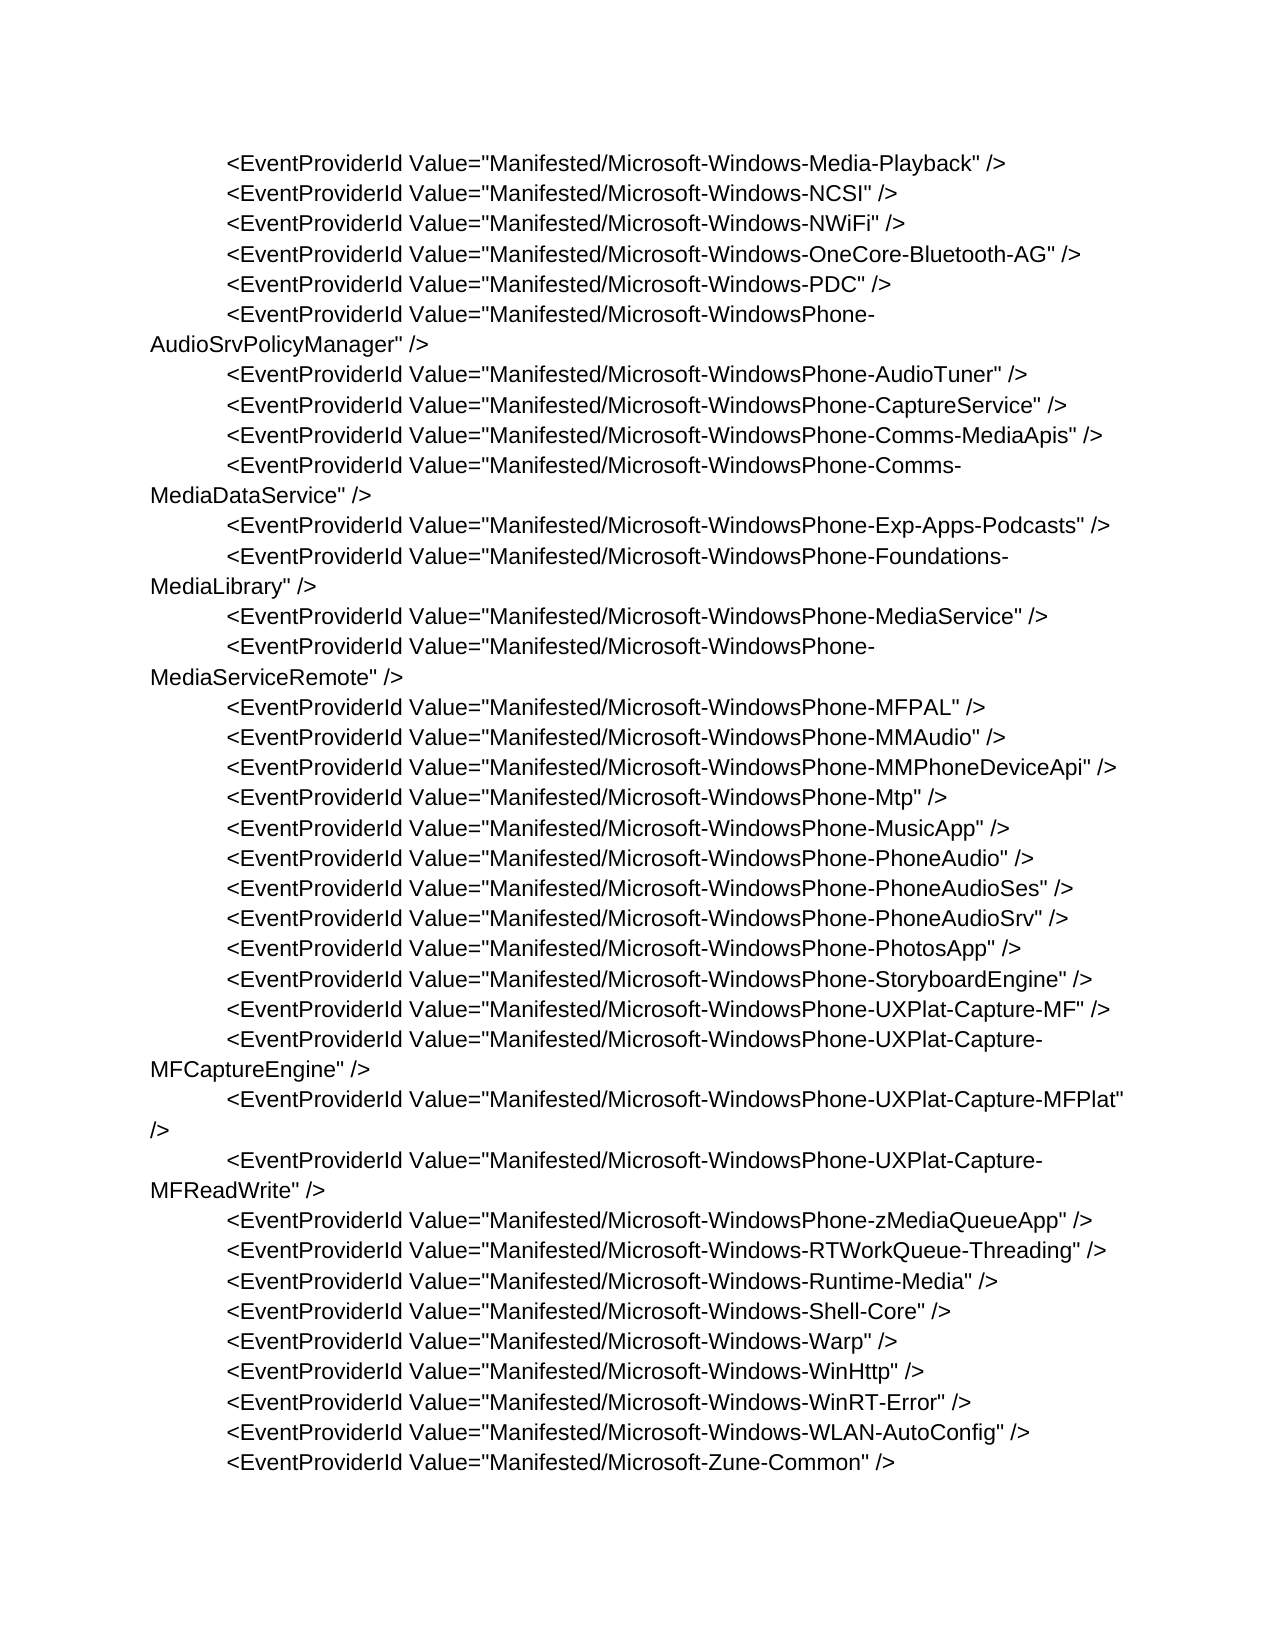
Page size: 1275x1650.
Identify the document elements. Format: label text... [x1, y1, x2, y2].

text <EventProviderId Value="Manifested/Microsoft-Windows-RTWorkQueue-Threading" /> [150, 1237, 1125, 1264]
text <EventProviderId Value="Manifested/Microsoft-WindowsPhone-MMPhoneDeviceApi" /> [150, 754, 1125, 781]
text <EventProviderId Value="Manifested/Microsoft-WindowsPhone-UXPlat-Capture-MFPlat" /> [150, 1086, 1125, 1143]
text <EventProviderId Value="Manifested/Microsoft-WindowsPhone-Exp-Apps-Podcasts" /> [150, 512, 1125, 539]
text <EventProviderId Value="Manifested/Microsoft-WindowsPhone-MMAudio" /> [150, 724, 1125, 750]
text <EventProviderId Value="Manifested/Microsoft-WindowsPhone-MediaService" /> [150, 603, 1125, 629]
text <EventProviderId Value="Manifested/Microsoft-Windows-Warp" /> [150, 1328, 1125, 1354]
text <EventProviderId Value="Manifested/Microsoft-WindowsPhone-UXPlat-Capture-MFReadWrite" /> [150, 1147, 1125, 1203]
text <EventProviderId Value="Manifested/Microsoft-WindowsPhone-Comms-MediaDataService" /> [150, 452, 1125, 509]
text <EventProviderId Value="Manifested/Microsoft-WindowsPhone-PhoneAudioSrv" /> [150, 905, 1125, 932]
text <EventProviderId Value="Manifested/Microsoft-Windows-NWiFi" /> [150, 210, 1125, 237]
text <EventProviderId Value="Manifested/Microsoft-WindowsPhone-UXPlat-Capture-MF" /> [150, 996, 1125, 1022]
text <EventProviderId Value="Manifested/Microsoft-Windows-Media-Playback" /> [150, 150, 1125, 176]
text <EventProviderId Value="Manifested/Microsoft-WindowsPhone-Comms-MediaApis" /> [150, 422, 1125, 448]
text <EventProviderId Value="Manifested/Microsoft-WindowsPhone-Foundations-MediaLibrary" /> [150, 543, 1125, 599]
text <EventProviderId Value="Manifested/Microsoft-WindowsPhone-zMediaQueueApp" /> [150, 1207, 1125, 1234]
text <EventProviderId Value="Manifested/Microsoft-Zune-Common" /> [150, 1449, 1125, 1475]
text <EventProviderId Value="Manifested/Microsoft-WindowsPhone-UXPlat-Capture-MFCaptureEngine" /> [150, 1026, 1125, 1083]
text <EventProviderId Value="Manifested/Microsoft-WindowsPhone-AudioSrvPolicyManager" /> [150, 301, 1125, 358]
text <EventProviderId Value="Manifested/Microsoft-WindowsPhone-Mtp" /> [150, 784, 1125, 811]
text <EventProviderId Value="Manifested/Microsoft-Windows-Shell-Core" /> [150, 1298, 1125, 1324]
text <EventProviderId Value="Manifested/Microsoft-WindowsPhone-CaptureService" /> [150, 392, 1125, 418]
text <EventProviderId Value="Manifested/Microsoft-Windows-Runtime-Media" /> [150, 1268, 1125, 1294]
text <EventProviderId Value="Manifested/Microsoft-Windows-PDC" /> [150, 271, 1125, 297]
text <EventProviderId Value="Manifested/Microsoft-WindowsPhone-PhotosApp" /> [150, 935, 1125, 962]
text <EventProviderId Value="Manifested/Microsoft-WindowsPhone-MusicApp" /> [150, 814, 1125, 841]
text <EventProviderId Value="Manifested/Microsoft-Windows-WinHttp" /> [150, 1358, 1125, 1385]
text <EventProviderId Value="Manifested/Microsoft-WindowsPhone-AudioTuner" /> [150, 361, 1125, 388]
text <EventProviderId Value="Manifested/Microsoft-WindowsPhone-MFPAL" /> [150, 694, 1125, 720]
text <EventProviderId Value="Manifested/Microsoft-Windows-WinRT-Error" /> [150, 1388, 1125, 1415]
text <EventProviderId Value="Manifested/Microsoft-WindowsPhone-PhoneAudioSes" /> [150, 875, 1125, 901]
text <EventProviderId Value="Manifested/Microsoft-Windows-NCSI" /> [150, 180, 1125, 207]
text <EventProviderId Value="Manifested/Microsoft-WindowsPhone-MediaServiceRemote" /> [150, 633, 1125, 690]
text <EventProviderId Value="Manifested/Microsoft-WindowsPhone-StoryboardEngine" /> [150, 966, 1125, 992]
text <EventProviderId Value="Manifested/Microsoft-Windows-WLAN-AutoConfig" /> [150, 1419, 1125, 1445]
text <EventProviderId Value="Manifested/Microsoft-Windows-OneCore-Bluetooth-AG" /> [150, 241, 1125, 267]
text <EventProviderId Value="Manifested/Microsoft-WindowsPhone-PhoneAudio" /> [150, 845, 1125, 871]
